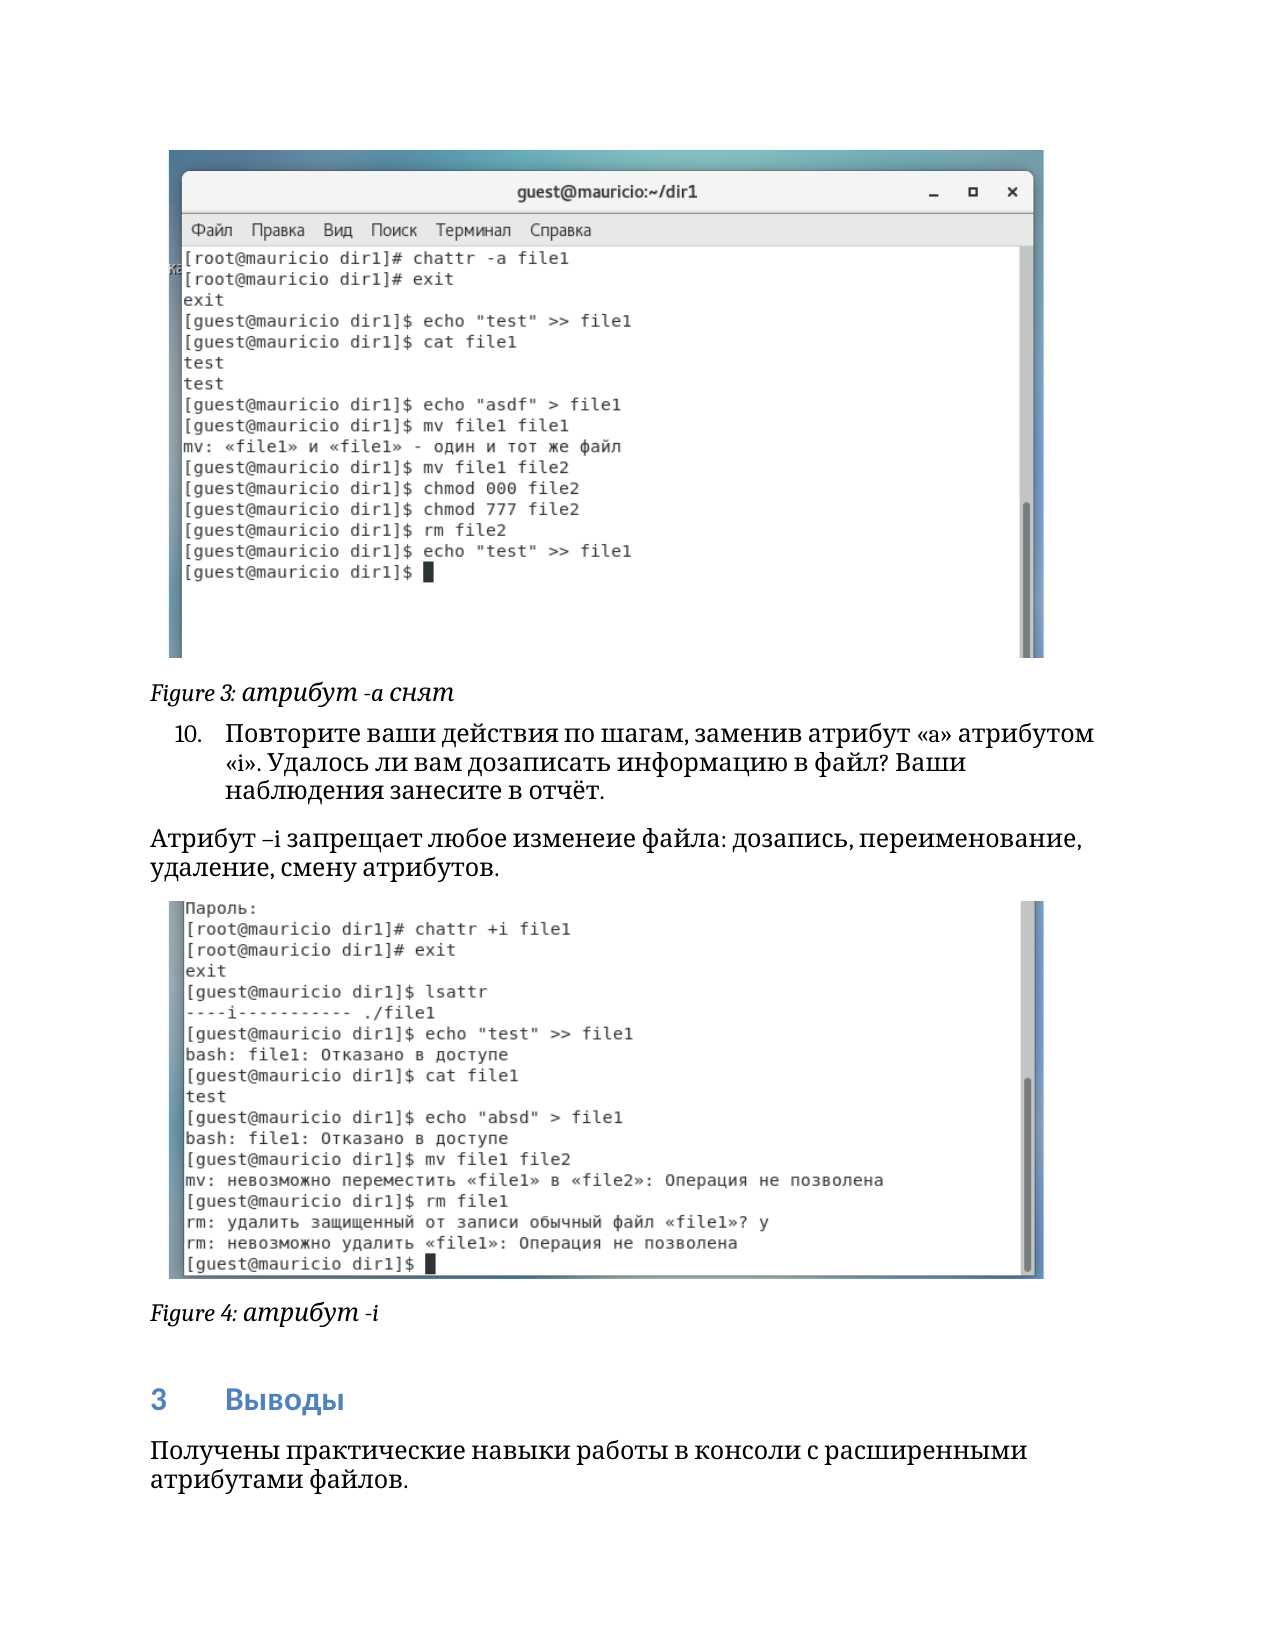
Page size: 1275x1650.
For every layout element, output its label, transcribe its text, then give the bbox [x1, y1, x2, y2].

list Повторите ваши действия по шагам, заменив атрибут «a» атрибутом «i». Удалось ли вам дозаписать информацию в файл? Ваши наблюдения занесите в отчёт. [175, 720, 1125, 806]
picture [168, 150, 1044, 658]
text Figure 4: атрибут -i [150, 1299, 1125, 1328]
picture [168, 901, 1044, 1279]
subtitle 3 Выводы [150, 1378, 1125, 1418]
text Figure 3: атрибут -a снят [150, 678, 1125, 707]
text Атрибут –i запрещает любое изменеие файла: дозапись, переименование, удаление, смену атрибутов. [150, 825, 1125, 882]
text Получены практические навыки работы в консоли с расширенными атрибутами файлов. [150, 1437, 1125, 1495]
